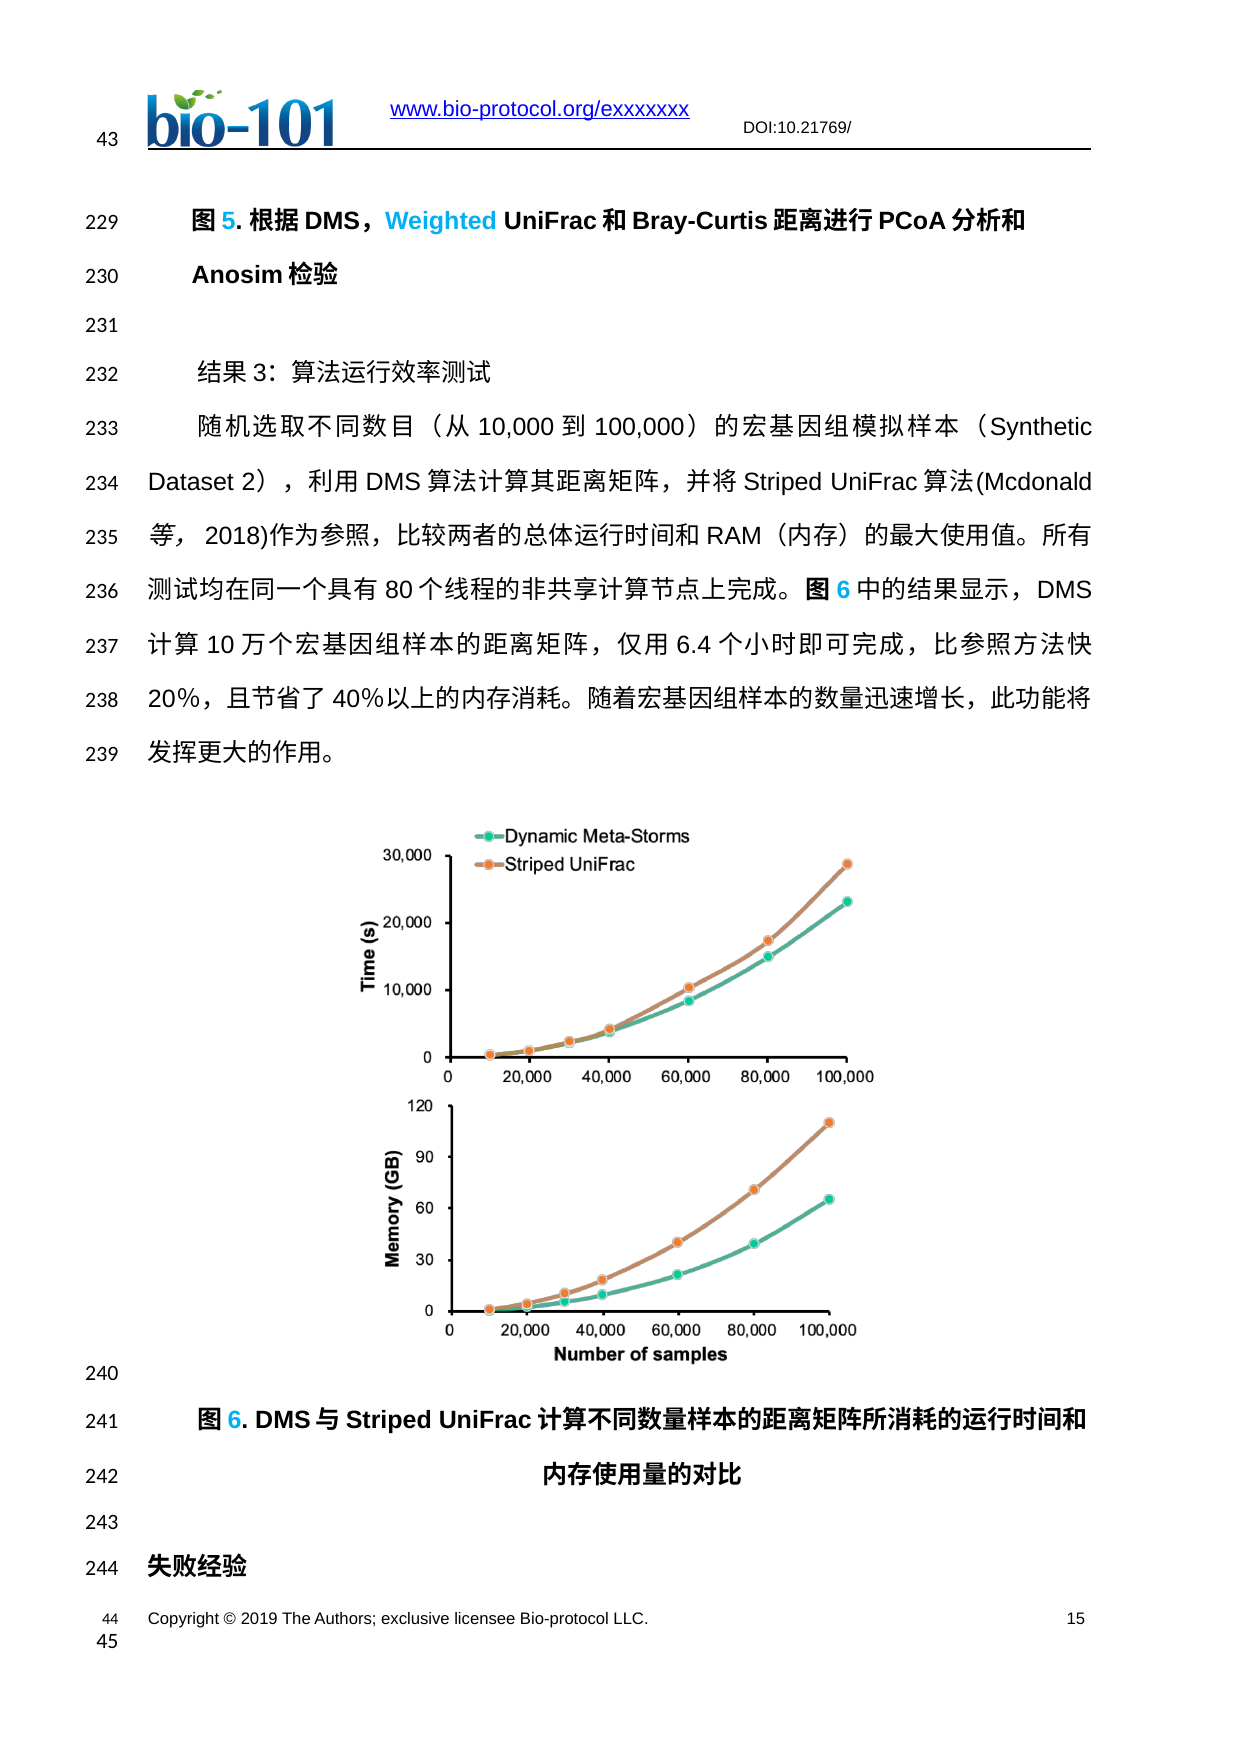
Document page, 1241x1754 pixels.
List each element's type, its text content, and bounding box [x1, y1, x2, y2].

text 结果3：算法运行效率测试 [148, 352, 1092, 388]
text 失败经验 [148, 1546, 1092, 1583]
picture [191, 787, 1029, 1381]
text 图5. 根据DMS，Weighted UniFrac和Bray-Curtis距离进行PCoA分析和Anosim检验 [191, 200, 1092, 291]
picture [147, 90, 333, 147]
text 图6. DMS与Striped UniFrac计算不同数量样本的距离矩阵所消耗的运行时间和内存使用量的对比 [191, 1400, 1092, 1490]
text 随机选取不同数目（从10,000到100,000）的宏基因组模拟样本（Synthetic Dataset 2），利用DMS算法计算其距离矩阵，并将Striped UniFrac算法(Mcdonald等， 2018)作为参照，比较两者的总体运行时间和RAM（内存）的最大使用值。所有测试均在同一个具有80个线程的非共享计算节点上完成。图6中的结果显示，DMS计算10万个宏基因组样本的距离矩阵，仅用6.4个小时即可完成，比参照方法快20％，且节省了40％以上的内存消耗。随着宏基因组样本的数量迅速增长，此功能将发挥更大的作用。 [148, 407, 1092, 769]
